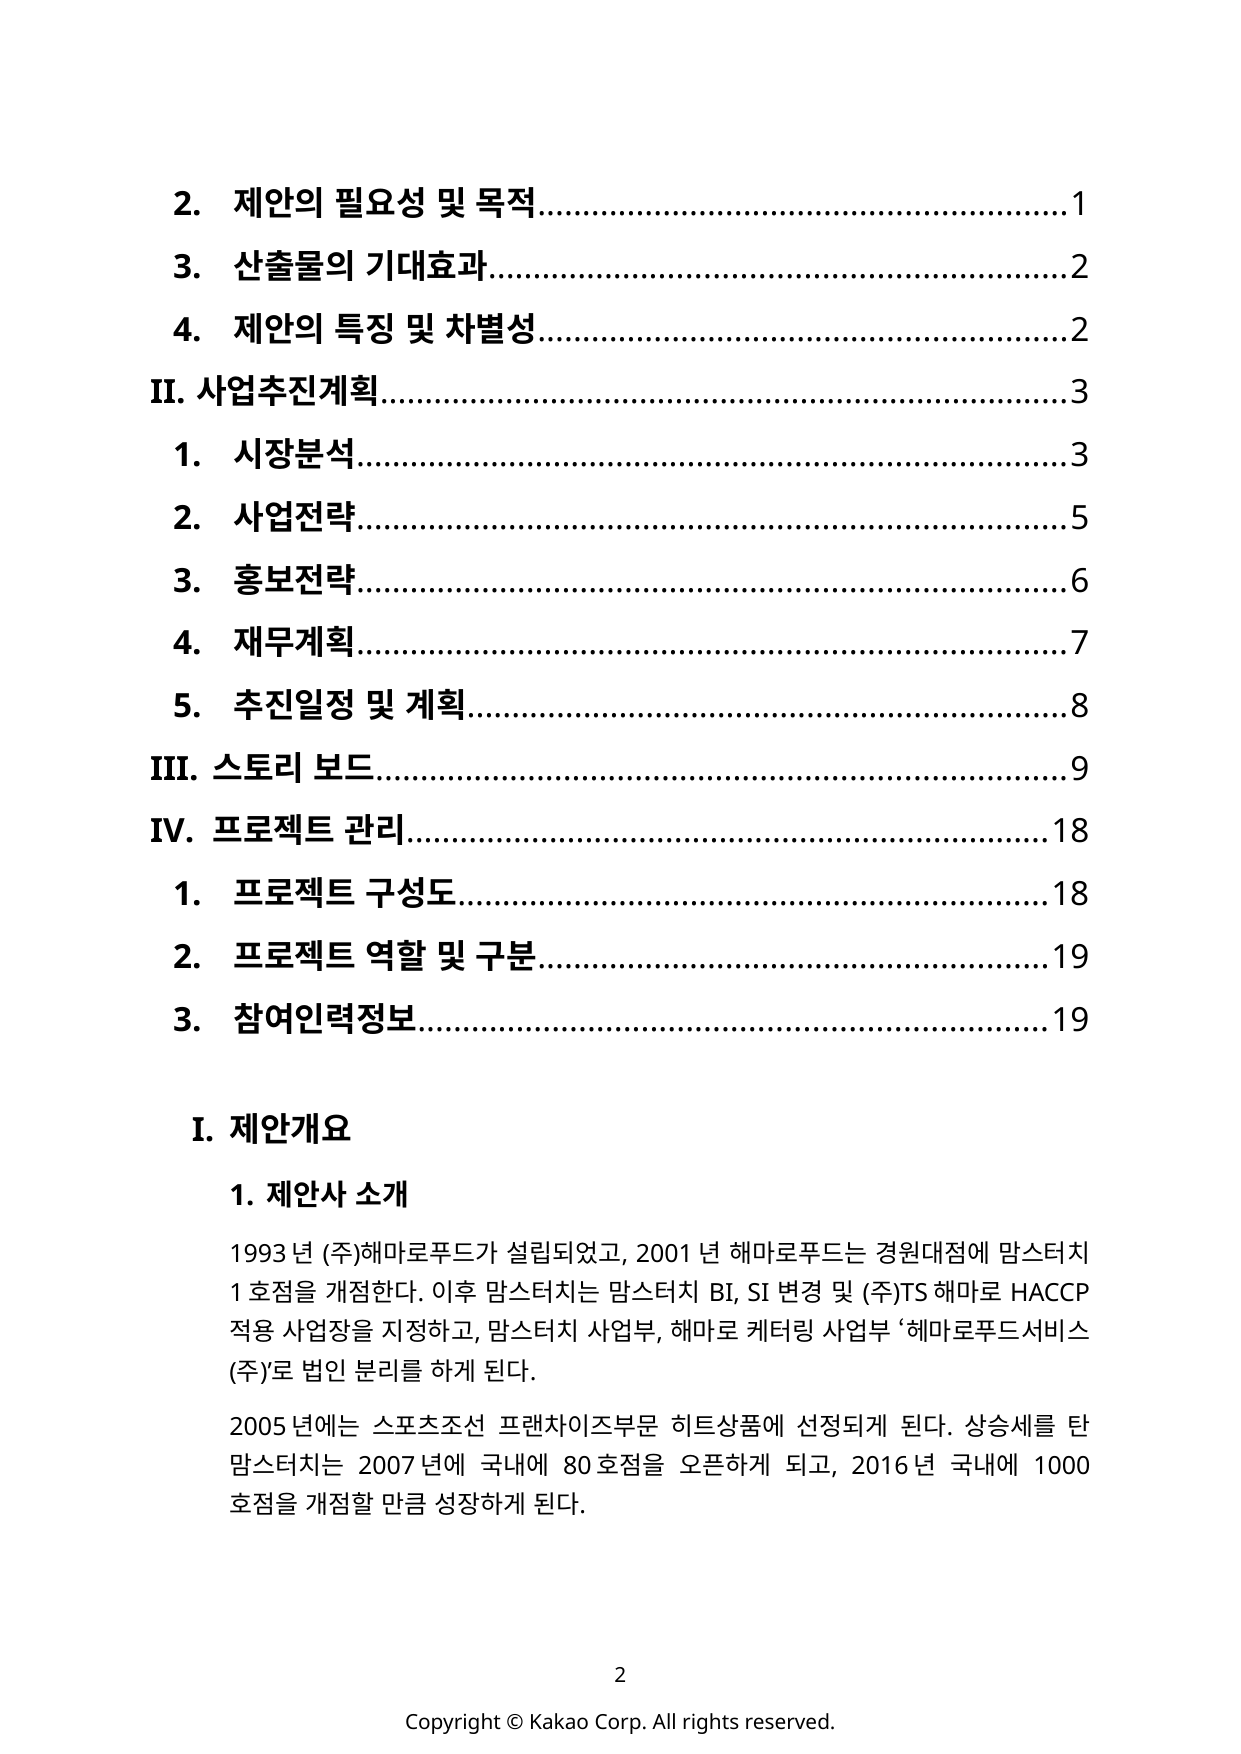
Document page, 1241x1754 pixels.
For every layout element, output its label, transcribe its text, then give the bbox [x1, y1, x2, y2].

text 1993년 (주)해마로푸드가 설립되었고, 2001년 해마로푸드는 경원대점에 맘스터치 1호점을 개점한다. 이후 맘스터치는 맘스터치 BI, SI 변경 및 (주)TS해마로 HACCP 적용 사업장을 지정하고, 맘스터치 사업부, 해마로 케터링 사업부 ‘헤마로푸드서비스(주)’로 법인 분리를 하게 된다. [229, 1234, 1090, 1387]
list 제안사 소개 [229, 1171, 1090, 1214]
text 2005년에는 스포츠조선 프랜차이즈부문 히트상품에 선정되게 된다. 상승세를 탄 맘스터치는 2007년에 국내에 80호점을 오픈하게 되고, 2016년 국내에 1000호점을 개점할 만큼 성장하게 된다. [229, 1407, 1090, 1521]
list 제안개요 [192, 1102, 1090, 1151]
